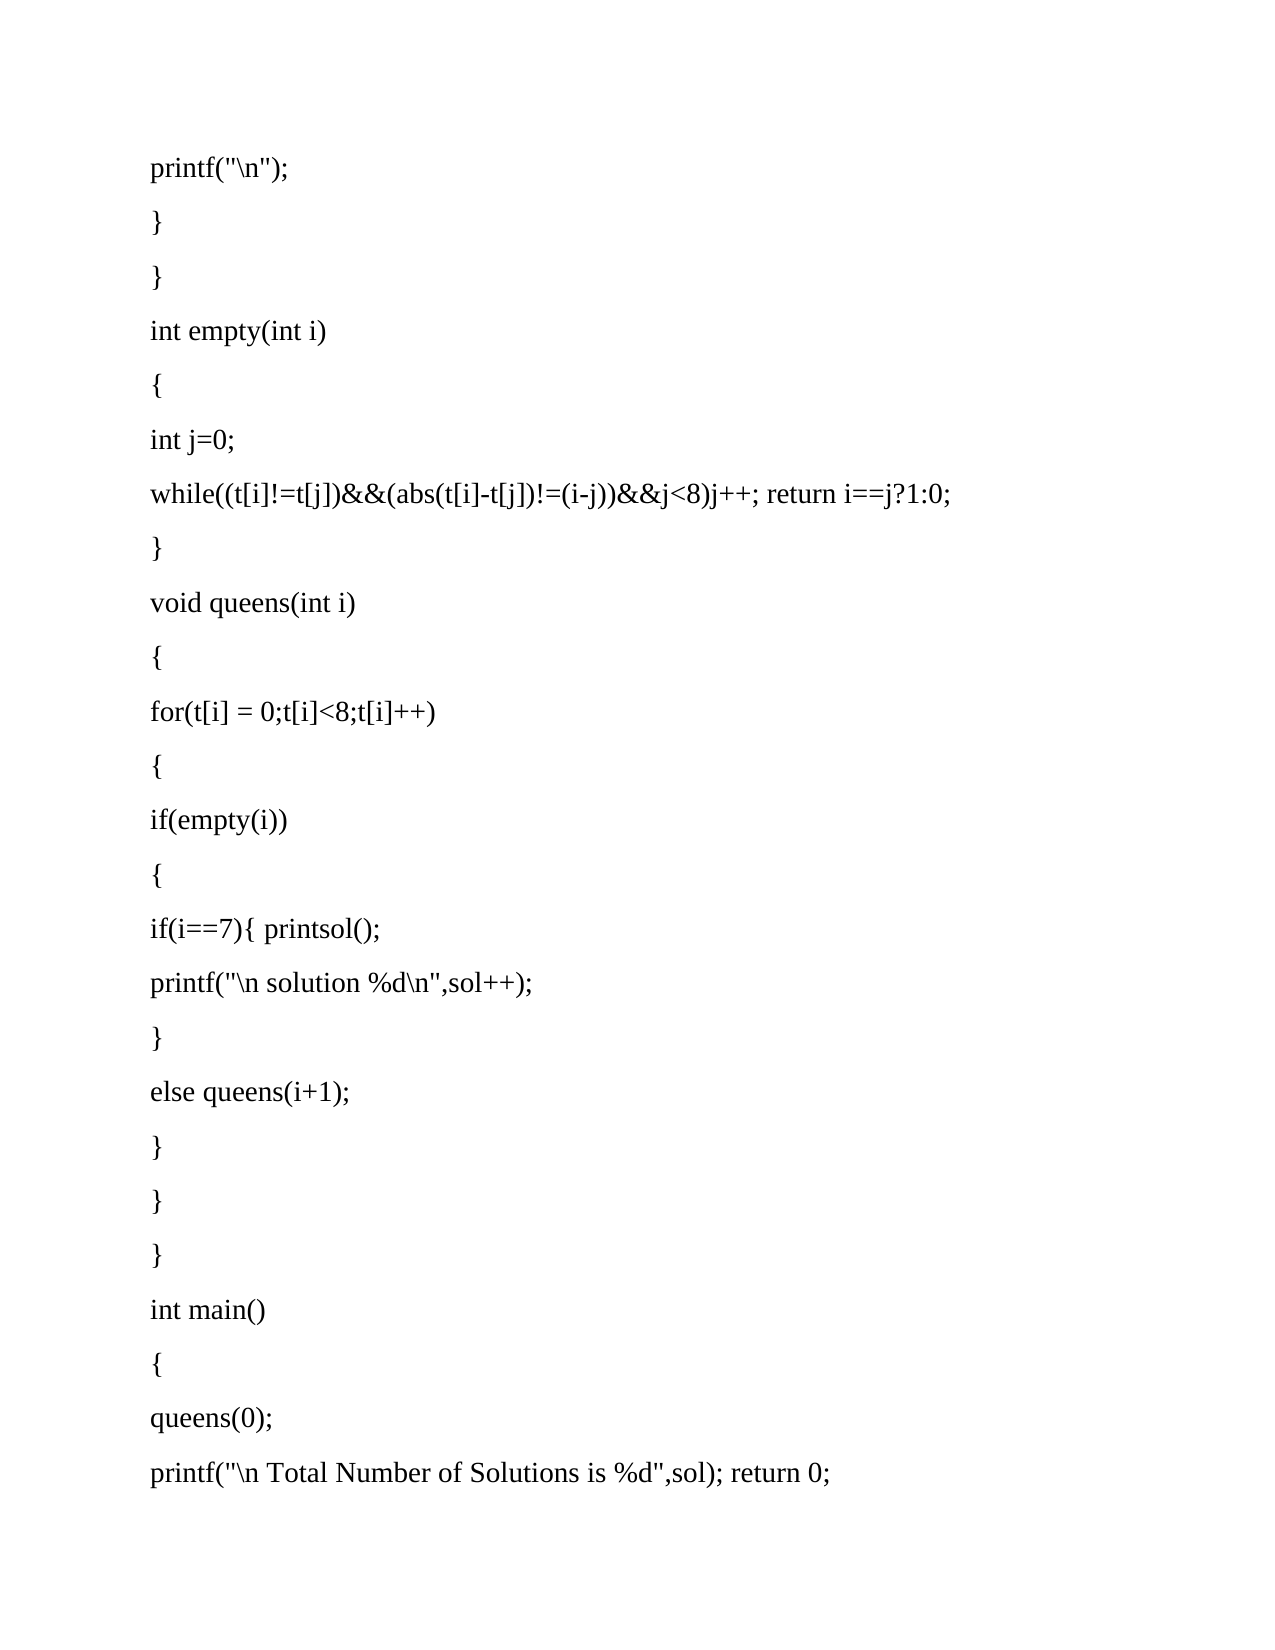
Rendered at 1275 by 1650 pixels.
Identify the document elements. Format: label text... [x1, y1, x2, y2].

text } [150, 1020, 1125, 1053]
text } [150, 1183, 1125, 1217]
text printf("\n"); [150, 150, 1125, 183]
text if(empty(i)) [150, 802, 1125, 836]
text else queens(i+1); [150, 1074, 1125, 1108]
text { [150, 639, 1125, 673]
text { [150, 748, 1125, 782]
text { [150, 1346, 1125, 1380]
text if(i==7){ printsol(); [150, 911, 1125, 945]
text } [150, 204, 1125, 238]
text { [150, 857, 1125, 890]
text int main() [150, 1292, 1125, 1325]
text int empty(int i) [150, 313, 1125, 347]
text while((t[i]!=t[j])&&(abs(t[i]-t[j])!=(i-j))&&j<8)j++; return i==j?1:0; [150, 476, 1125, 510]
text printf("\n Total Number of Solutions is %d",sol); return 0; [150, 1455, 1125, 1488]
text } [150, 531, 1125, 564]
text queens(0); [150, 1401, 1125, 1434]
text for(t[i] = 0;t[i]<8;t[i]++) [150, 694, 1125, 727]
text void queens(int i) [150, 585, 1125, 618]
text { [150, 367, 1125, 401]
text } [150, 259, 1125, 292]
text } [150, 1129, 1125, 1162]
text int j=0; [150, 422, 1125, 455]
text } [150, 1237, 1125, 1271]
text printf("\n solution %d\n",sol++); [150, 966, 1125, 999]
